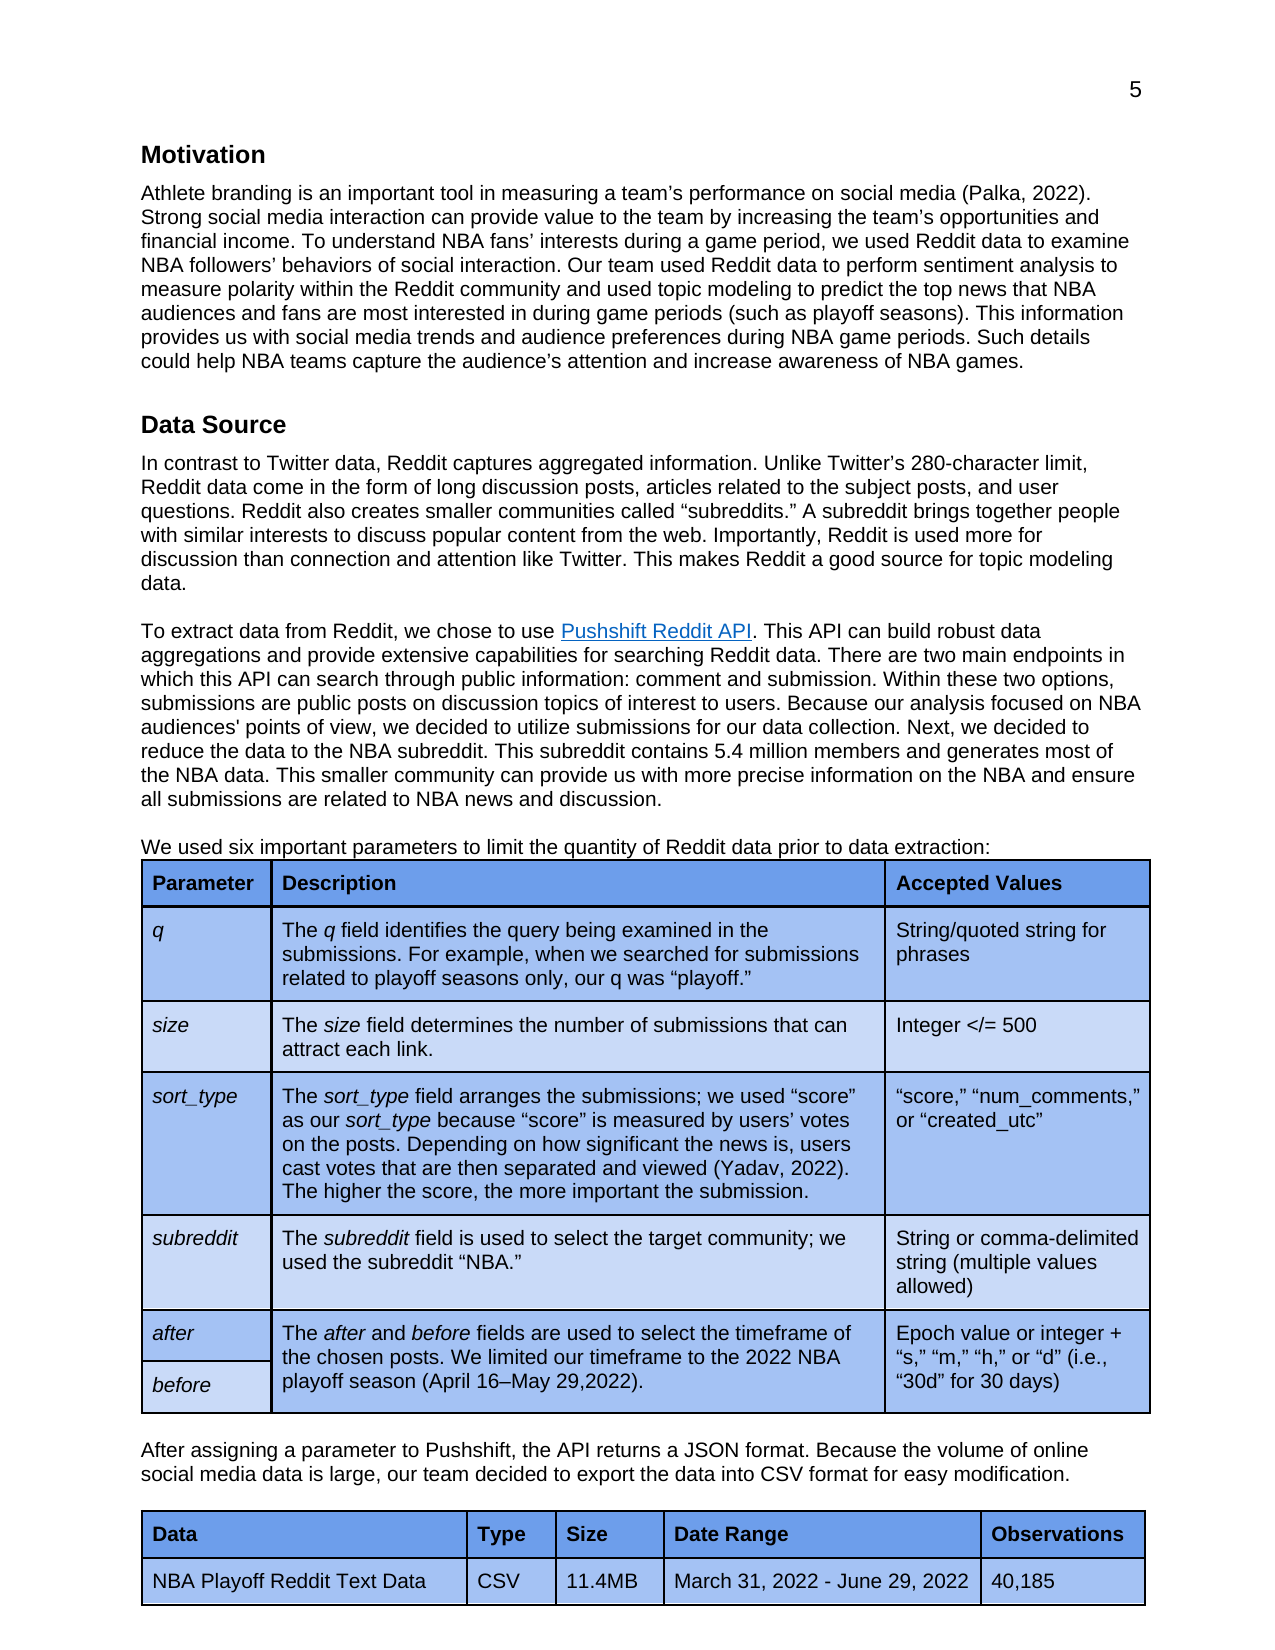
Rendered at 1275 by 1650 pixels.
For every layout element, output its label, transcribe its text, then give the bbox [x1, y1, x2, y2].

table_cell Integer </= 500 [886, 1002, 1149, 1071]
table_cell String/quoted string for phrases [886, 908, 1149, 1000]
table_cell The after and before fields are used to select the timeframe of the chosen posts. We limited our timeframe to the 2022 NBA playoff season (April 16–May 29,2022). [273, 1311, 884, 1412]
table_cell NBA Playoff Reddit Text Data [143, 1559, 466, 1603]
table_cell CSV [468, 1559, 555, 1603]
table_cell 11.4MB [557, 1559, 663, 1603]
table_cell after [143, 1311, 270, 1360]
table_header Date Range [665, 1512, 980, 1557]
table_header Description [273, 861, 884, 905]
text After assigning a parameter to Pushshift, the API returns a JSON format. Because the volume of online social media data is large, our team decided to export the data into CSV format for easy modification. [141, 1438, 1143, 1486]
text Athlete branding is an important tool in measuring a team’s performance on social media (Palka, 2022). Strong social media interaction can provide value to the team by increasing the team’s opportunities and financial income. To understand NBA fans’ interests during a game period, we used Reddit data to examine NBA followers’ behaviors of social interaction. Our team used Reddit data to perform sentiment analysis to measure polarity within the Reddit community and used topic modeling to predict the top news that NBA audiences and fans are most interested in during game periods (such as playoff seasons). This information provides us with social media trends and audience preferences during NBA game periods. Such details could help NBA teams capture the audience’s attention and increase awareness of NBA games. [141, 181, 1143, 372]
table_header Data [143, 1512, 466, 1557]
table_cell March 31, 2022 - June 29, 2022 [665, 1559, 980, 1603]
text We used six important parameters to limit the quantity of Reddit data prior to data extraction: [141, 834, 1143, 858]
table_cell q [143, 908, 270, 1000]
table_cell The q field identifies the query being examined in the submissions. For example, when we searched for submissions related to playoff seasons only, our q was “playoff.” [273, 908, 884, 1000]
table_cell sort_type [143, 1073, 270, 1214]
table_cell The subreddit field is used to select the target community; we used the subreddit “NBA.” [273, 1216, 884, 1308]
table_header Type [468, 1512, 555, 1557]
table_header Size [557, 1512, 663, 1557]
table_header Accepted Values [886, 861, 1149, 905]
table_cell 40,185 [982, 1559, 1144, 1603]
table_cell size [143, 1002, 270, 1071]
table_cell The sort_type field arranges the submissions; we used “score” as our sort_type because “score” is measured by users’ votes on the posts. Depending on how significant the news is, users cast votes that are then separated and viewed (Yadav, 2022). The higher the score, the more important the submission. [273, 1073, 884, 1214]
table_cell before [143, 1362, 270, 1412]
subtitle Motivation [141, 139, 1143, 168]
table_cell String or comma-delimited string (multiple values allowed) [886, 1216, 1149, 1308]
text To extract data from Reddit, we chose to use Pushshift Reddit API. This API can build robust data aggregations and provide extensive capabilities for searching Reddit data. There are two main endpoints in which this API can search through public information: comment and submission. Within these two options, submissions are public posts on discussion topics of interest to users. Because our analysis focused on NBA audiences' points of view, we decided to utilize submissions for our data collection. Next, we decided to reduce the data to the NBA subreddit. This subreddit contains 5.4 million members and generates most of the NBA data. This smaller community can provide us with more precise information on the NBA and ensure all submissions are related to NBA news and discussion. [141, 619, 1143, 811]
subtitle Data Source [141, 410, 1143, 439]
table_header Parameter [143, 861, 270, 905]
table_cell Epoch value or integer + “s,” “m,” “h,” or “d” (i.e., “30d” for 30 days) [886, 1311, 1149, 1412]
table_cell “score,” “num_comments,” or “created_utc” [886, 1073, 1149, 1214]
table_header Observations [982, 1512, 1144, 1557]
table_cell The size field determines the number of submissions that can attract each link. [273, 1002, 884, 1071]
table_cell subreddit [143, 1216, 270, 1308]
text In contrast to Twitter data, Reddit captures aggregated information. Unlike Twitter’s 280-character limit, Reddit data come in the form of long discussion posts, articles related to the subject posts, and user questions. Reddit also creates smaller communities called “subreddits.” A subreddit brings together people with similar interests to discuss popular content from the web. Importantly, Reddit is used more for discussion than connection and attention like Twitter. This makes Reddit a good source for topic modeling data. [141, 451, 1143, 595]
